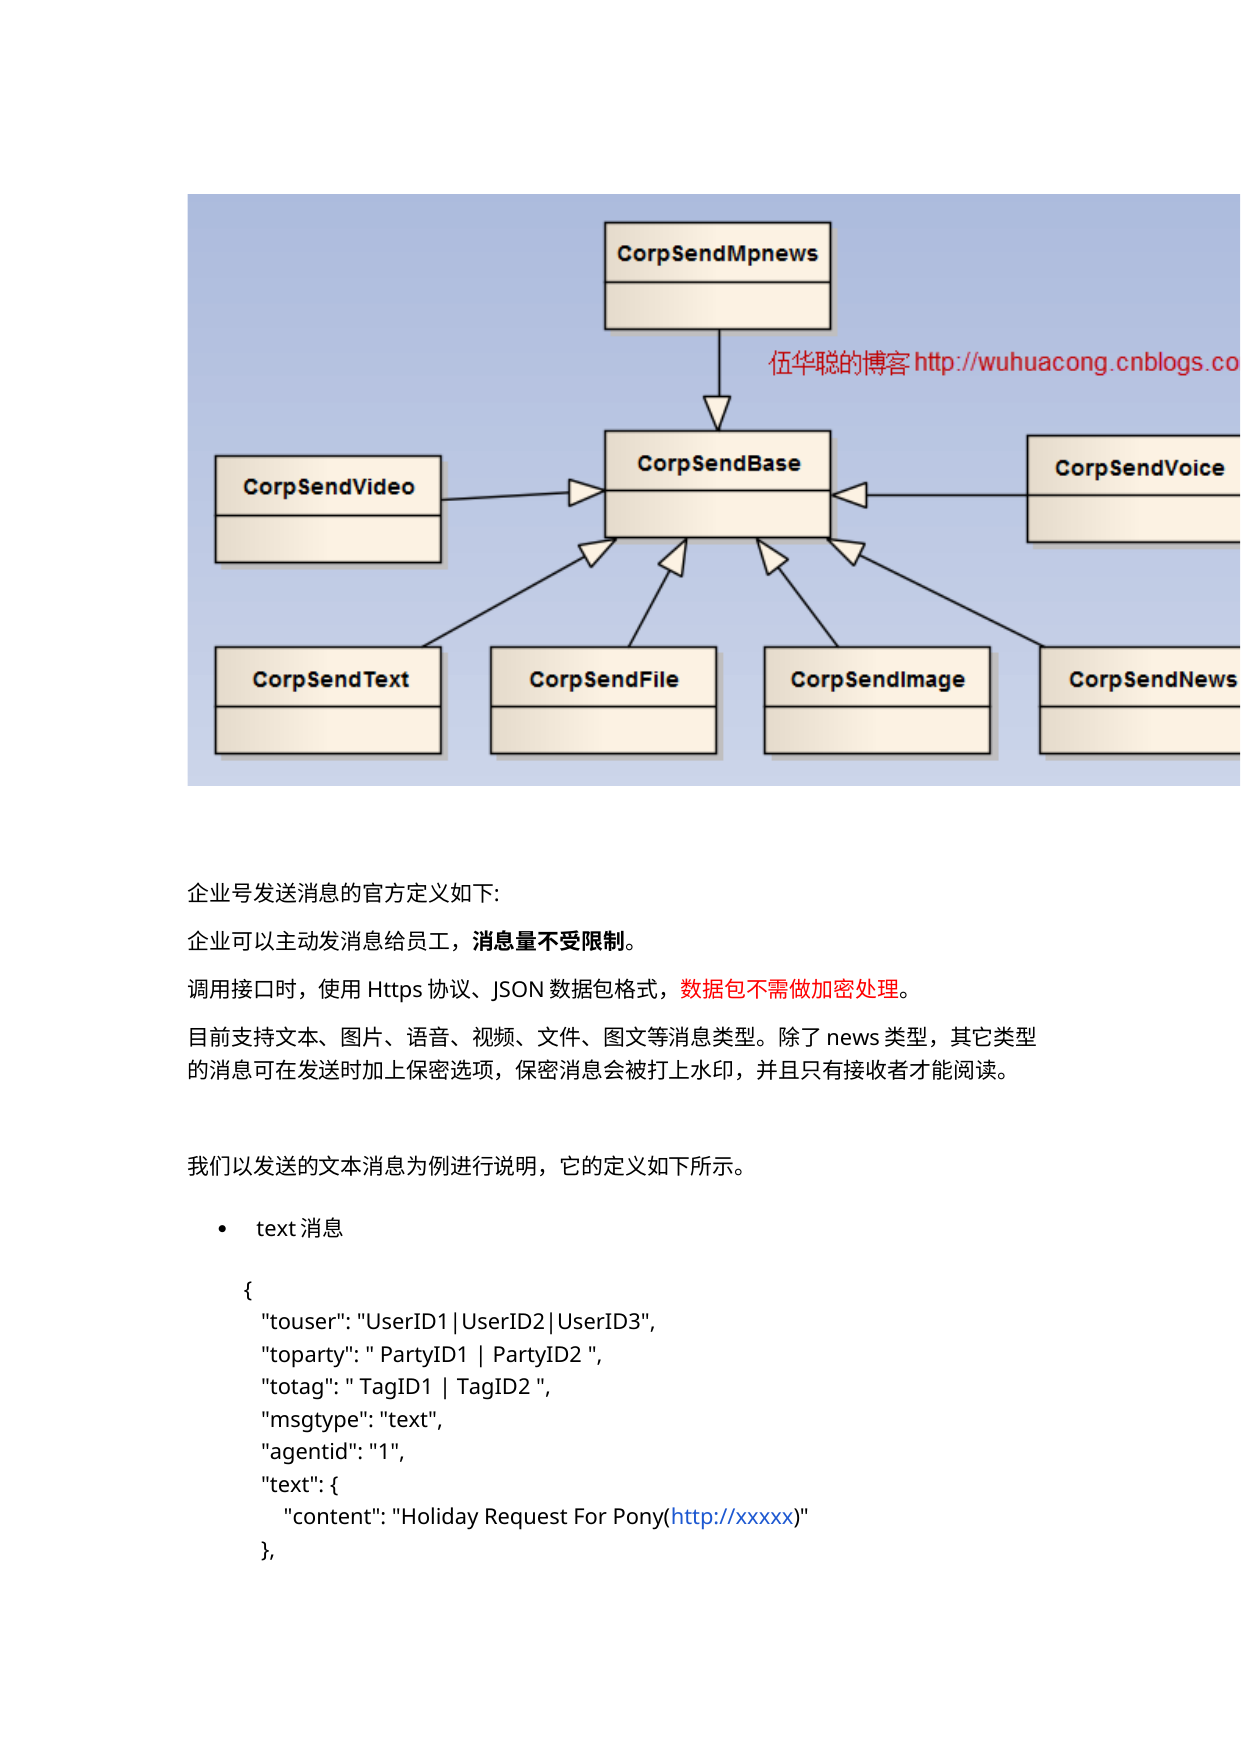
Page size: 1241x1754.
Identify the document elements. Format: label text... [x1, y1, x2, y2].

text 我们以发送的文本消息为例进行说明，它的定义如下所示。 [187, 1149, 1053, 1181]
text "msgtype": "text", [244, 1402, 1053, 1435]
text { [244, 1272, 1053, 1305]
text "toparty": " PartyID1 | PartyID2 ", [244, 1337, 1053, 1370]
text "agentid": "1", [244, 1435, 1053, 1467]
list text消息 [219, 1211, 1053, 1243]
text "text": { [244, 1467, 1053, 1500]
text "totag": " TagID1 | TagID2 ", [244, 1370, 1053, 1402]
text 调用接口时，使用Https协议、JSON数据包格式，数据包不需做加密处理。 [187, 972, 1053, 1004]
text "content": "Holiday Request For Pony(http://xxxxx)" [244, 1500, 1053, 1532]
text "touser": "UserID1|UserID2|UserID3", [244, 1305, 1053, 1337]
text }, [244, 1532, 1053, 1565]
text 企业号发送消息的官方定义如下: [187, 876, 1053, 908]
picture [187, 194, 1241, 786]
text 目前支持文本、图片、语音、视频、文件、图文等消息类型。除了news类型，其它类型的消息可在发送时加上保密选项，保密消息会被打上水印，并且只有接收者才能阅读。 [187, 1020, 1053, 1085]
text 企业可以主动发消息给员工，消息量不受限制。 [187, 924, 1053, 956]
